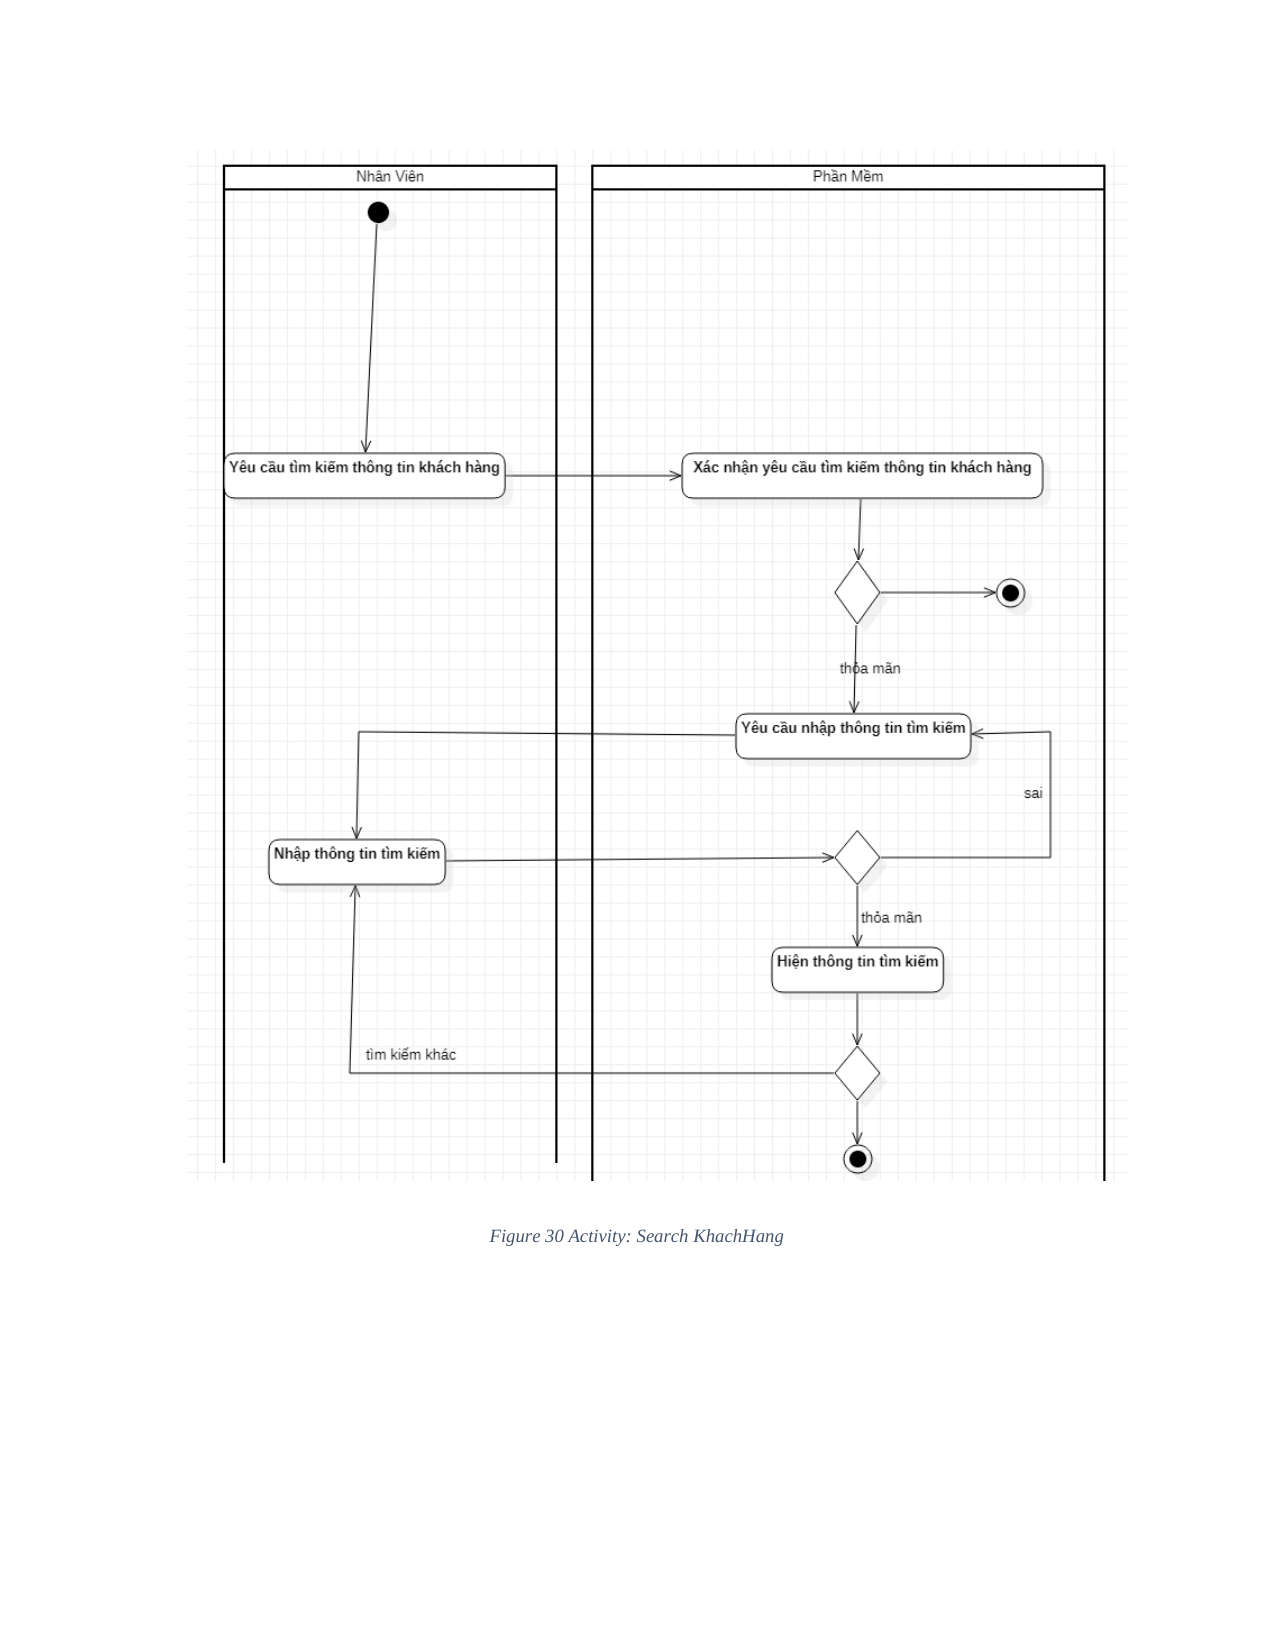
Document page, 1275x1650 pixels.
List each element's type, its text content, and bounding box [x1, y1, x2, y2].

text Figure 30 Activity: Search KhachHang [187, 1224, 1087, 1246]
picture [187, 150, 1128, 1181]
